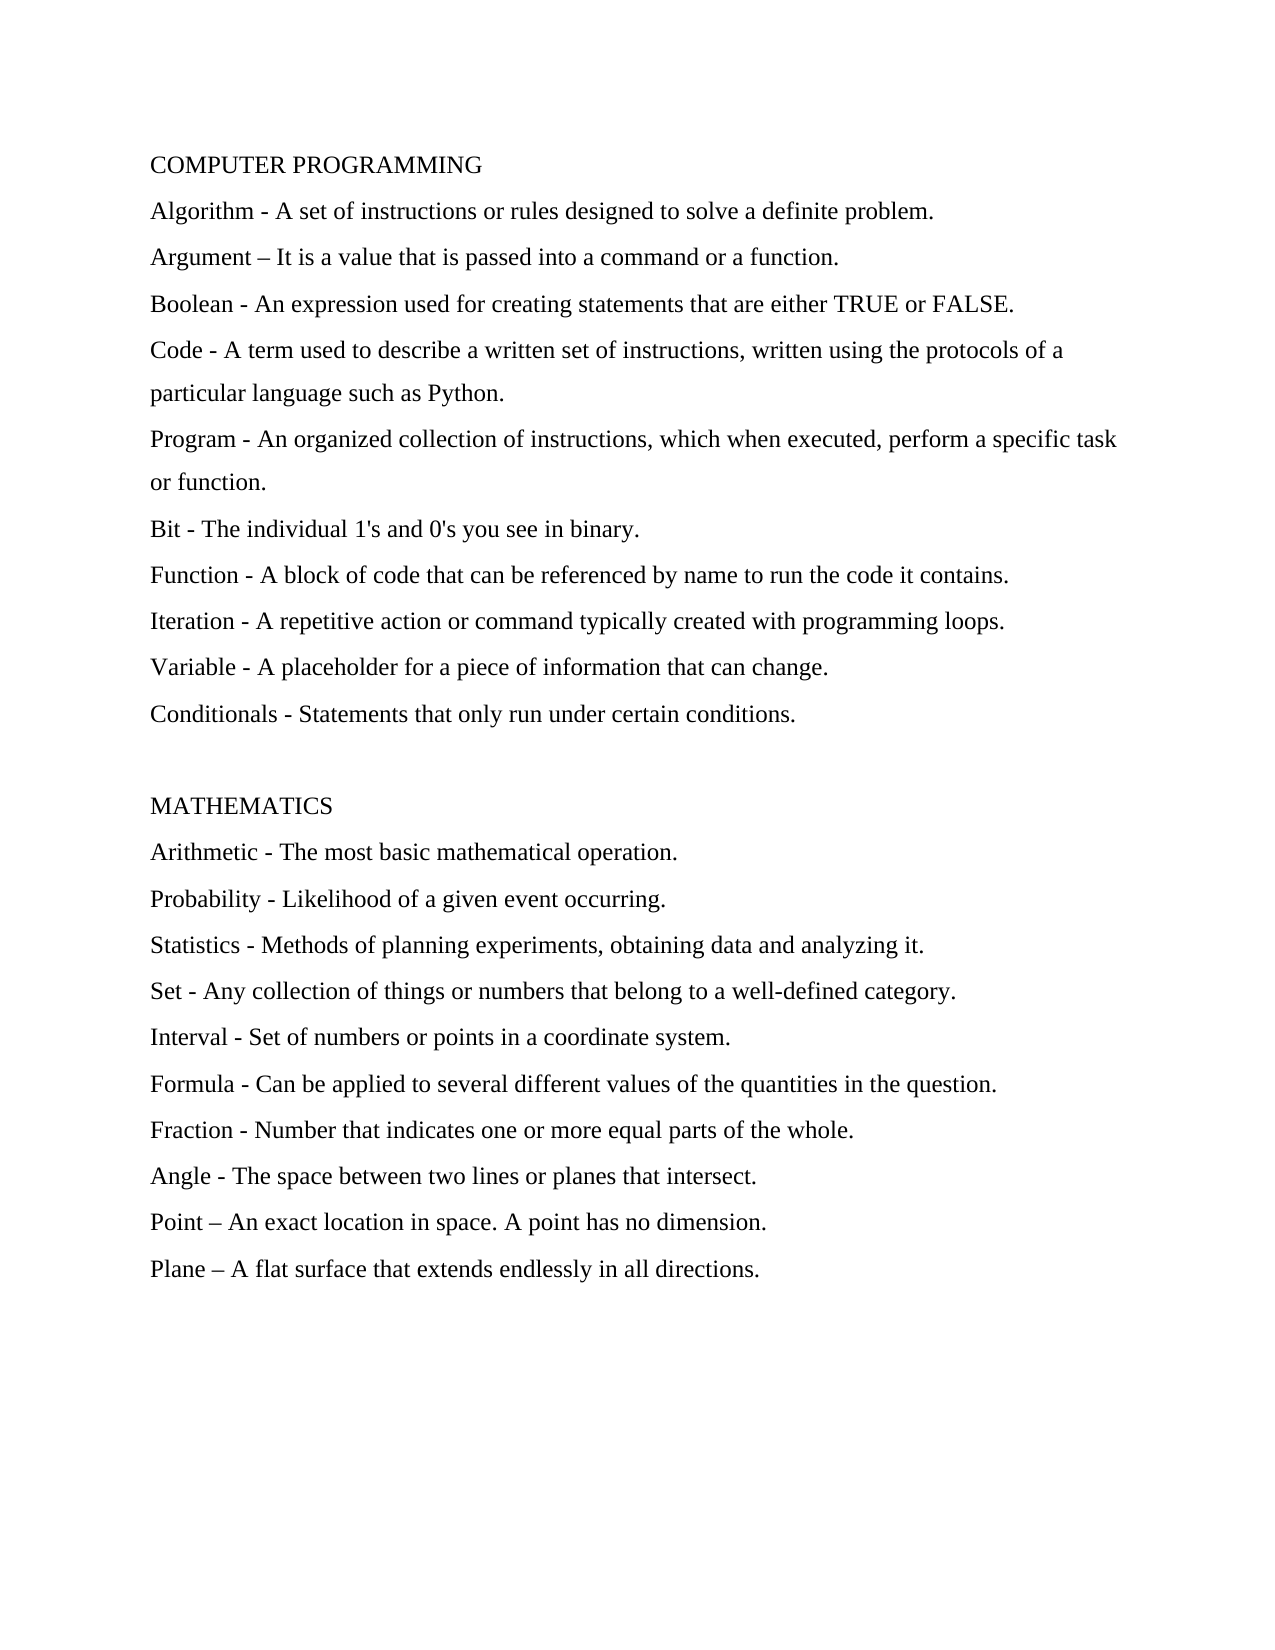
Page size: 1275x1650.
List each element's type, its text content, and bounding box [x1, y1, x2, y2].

text Program - An organized collection of instructions, which when executed, perform a specific task or function. [150, 424, 1125, 496]
text Interval - Set of numbers or points in a coordinate system. [150, 1022, 1125, 1051]
text Function - A block of code that can be referenced by name to run the code it contains. [150, 560, 1125, 589]
text Boolean - An expression used for creating statements that are either TRUE or FALSE. [150, 289, 1125, 317]
text MATHEMATICS [150, 791, 1125, 820]
text Plane – A flat surface that extends endlessly in all directions. [150, 1254, 1125, 1282]
text Set - Any collection of things or numbers that belong to a well-defined category. [150, 976, 1125, 1005]
text Bit - The individual 1's and 0's you see in binary. [150, 514, 1125, 542]
text Statistics - Methods of planning experiments, obtaining data and analyzing it. [150, 930, 1125, 959]
text Iteration - A repetitive action or command typically created with programming loops. [150, 606, 1125, 635]
text Probability - Likelihood of a given event occurring. [150, 884, 1125, 912]
text Argument – It is a value that is passed into a command or a function. [150, 242, 1125, 271]
text Formula - Can be applied to several different values of the quantities in the question. [150, 1069, 1125, 1097]
text Point – An exact location in space. A point has no dimension. [150, 1207, 1125, 1236]
text Code - A term used to describe a written set of instructions, written using the protocols of a particular language such as Python. [150, 335, 1125, 407]
text COMPUTER PROGRAMMING [150, 150, 1125, 179]
text Algorithm - A set of instructions or rules designed to solve a definite problem. [150, 196, 1125, 225]
text Conditionals - Statements that only run under certain conditions. [150, 699, 1125, 727]
text Variable - A placeholder for a piece of information that can change. [150, 652, 1125, 681]
text Angle - The space between two lines or planes that intersect. [150, 1161, 1125, 1190]
text Arithmetic - The most basic mathematical operation. [150, 837, 1125, 866]
text Fraction - Number that indicates one or more equal parts of the whole. [150, 1115, 1125, 1144]
